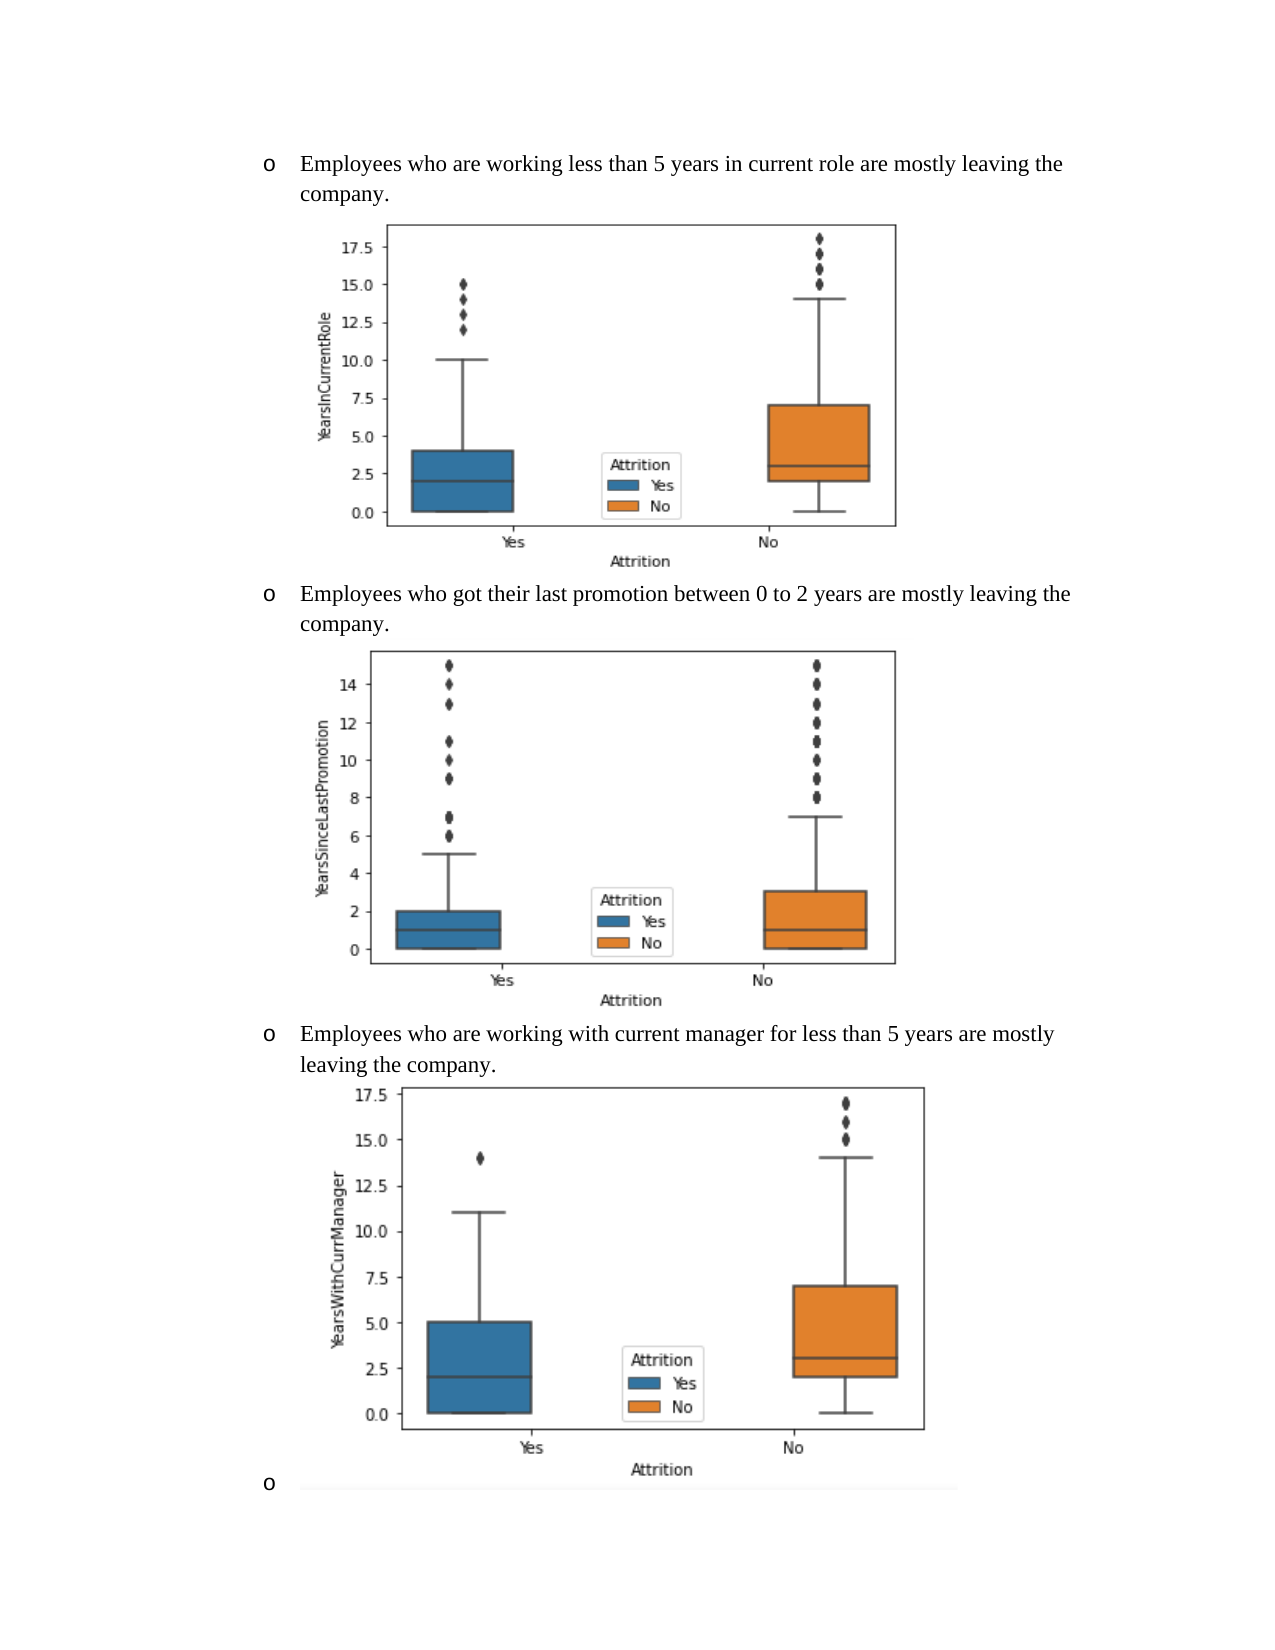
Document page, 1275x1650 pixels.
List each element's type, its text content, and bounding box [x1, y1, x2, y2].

list Employees who are working less than 5 years in current role are mostly leaving the company. [262, 150, 1125, 207]
picture [300, 638, 914, 1019]
picture [300, 208, 918, 578]
picture [300, 1079, 958, 1490]
list Employees who are working with current manager for less than 5 years are mostly leaving the company. [262, 1020, 1125, 1077]
list Employees who got their last promotion between 0 to 2 years are mostly leaving the company. [262, 580, 1125, 636]
